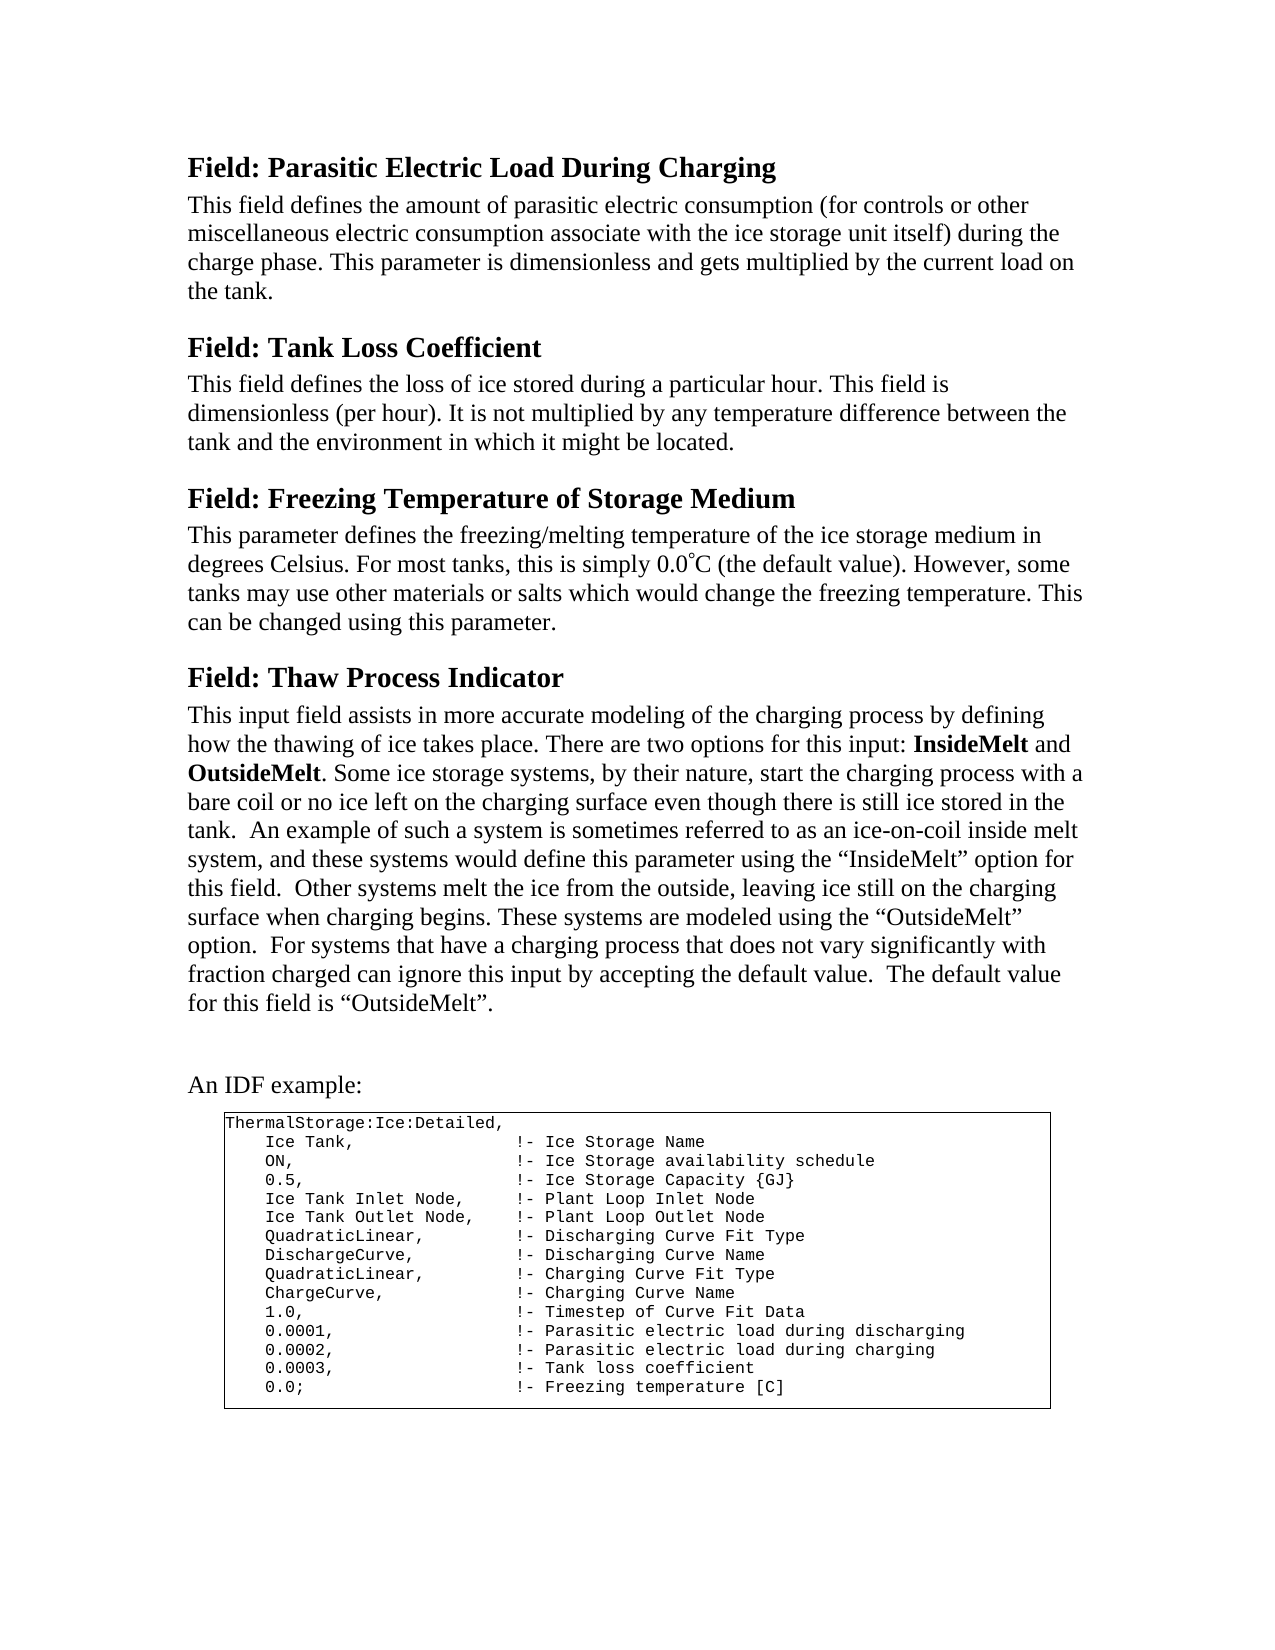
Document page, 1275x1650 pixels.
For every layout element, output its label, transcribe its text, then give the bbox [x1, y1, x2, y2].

text ChargeCurve, !- Charging Curve Name [225, 1281, 1050, 1300]
text QuadraticLinear, !- Charging Curve Fit Type [225, 1262, 1050, 1281]
text 0.0; !- Freezing temperature [C] [225, 1376, 1050, 1408]
text An IDF example: [187, 1070, 1087, 1099]
subtitle Field: Parasitic Electric Load During Charging [187, 150, 1087, 183]
text 0.0002, !- Parasitic electric load during charging [225, 1338, 1050, 1357]
text ON, !- Ice Storage availability schedule [225, 1149, 1050, 1168]
text This field defines the loss of ice stored during a particular hour. This field is dimensionless (per hour). It is not multiplied by any temperature difference between the tank and the environment in which it might be located. [187, 369, 1087, 456]
text This field defines the amount of parasitic electric consumption (for controls or other miscellaneous electric consumption associate with the ice storage unit itself) during the charge phase. This parameter is dimensionless and gets multiplied by the current load on the tank. [187, 190, 1087, 305]
text This input field assists in more accurate modeling of the charging process by defining how the thawing of ice takes place. There are two options for this input: InsideMelt and OutsideMelt. Some ice storage systems, by their nature, start the charging process with a bare coil or no ice left on the charging surface even though there is still ice stored in the tank. An example of such a system is sometimes referred to as an ice-on-coil inside melt system, and these systems would define this parameter using the “InsideMelt” option for this field. Other systems melt the ice from the outside, leaving ice still on the charging surface when charging begins. These systems are modeled using the “OutsideMelt” option. For systems that have a charging process that does not vary significantly with fraction charged can ignore this input by accepting the default value. The default value for this field is “OutsideMelt”. [187, 700, 1087, 1017]
text 1.0, !- Timestep of Curve Fit Data [225, 1300, 1050, 1319]
text Ice Tank Inlet Node, !- Plant Loop Inlet Node [225, 1187, 1050, 1206]
text ThermalStorage:Ice:Detailed, [225, 1113, 1050, 1131]
text 0.0001, !- Parasitic electric load during discharging [225, 1319, 1050, 1338]
subtitle Field: Freezing Temperature of Storage Medium [187, 481, 1087, 514]
text DischargeCurve, !- Discharging Curve Name [225, 1244, 1050, 1262]
text 0.0003, !- Tank loss coefficient [225, 1357, 1050, 1376]
text Ice Tank, !- Ice Storage Name [225, 1131, 1050, 1149]
text 0.5, !- Ice Storage Capacity {GJ} [225, 1168, 1050, 1187]
text Ice Tank Outlet Node, !- Plant Loop Outlet Node [225, 1206, 1050, 1225]
subtitle Field: Tank Loss Coefficient [187, 330, 1087, 363]
subtitle Field: Thaw Process Indicator [187, 661, 1087, 694]
text This parameter defines the freezing/melting temperature of the ice storage medium in degrees Celsius. For most tanks, this is simply 0.0C (the default value). However, some tanks may use other materials or salts which would change the freezing temperature. This can be changed using this parameter. [187, 521, 1087, 636]
text QuadraticLinear, !- Discharging Curve Fit Type [225, 1225, 1050, 1244]
